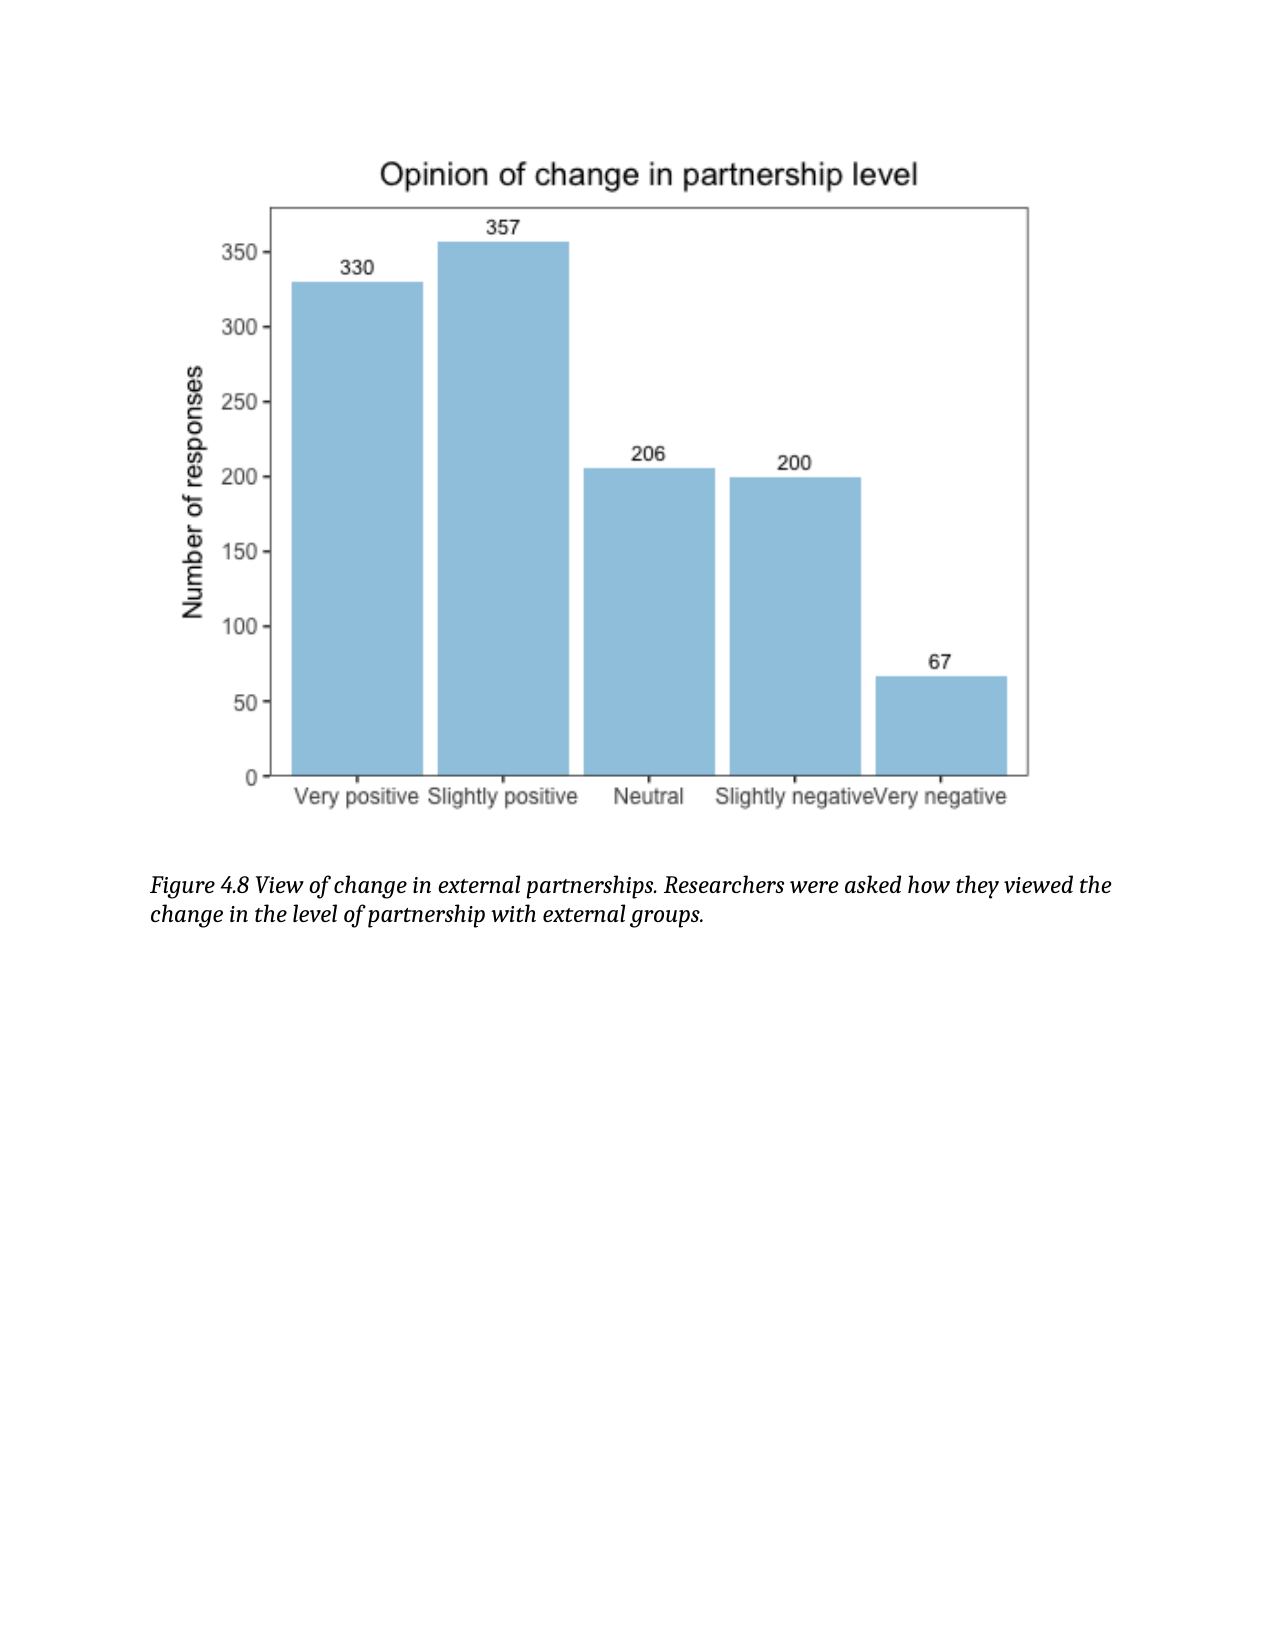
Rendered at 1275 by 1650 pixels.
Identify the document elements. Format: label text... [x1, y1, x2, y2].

picture [168, 150, 1044, 850]
text Figure 4.8 View of change in external partnerships. Researchers were asked how they viewed the change in the level of partnership with external groups. [150, 871, 1125, 928]
